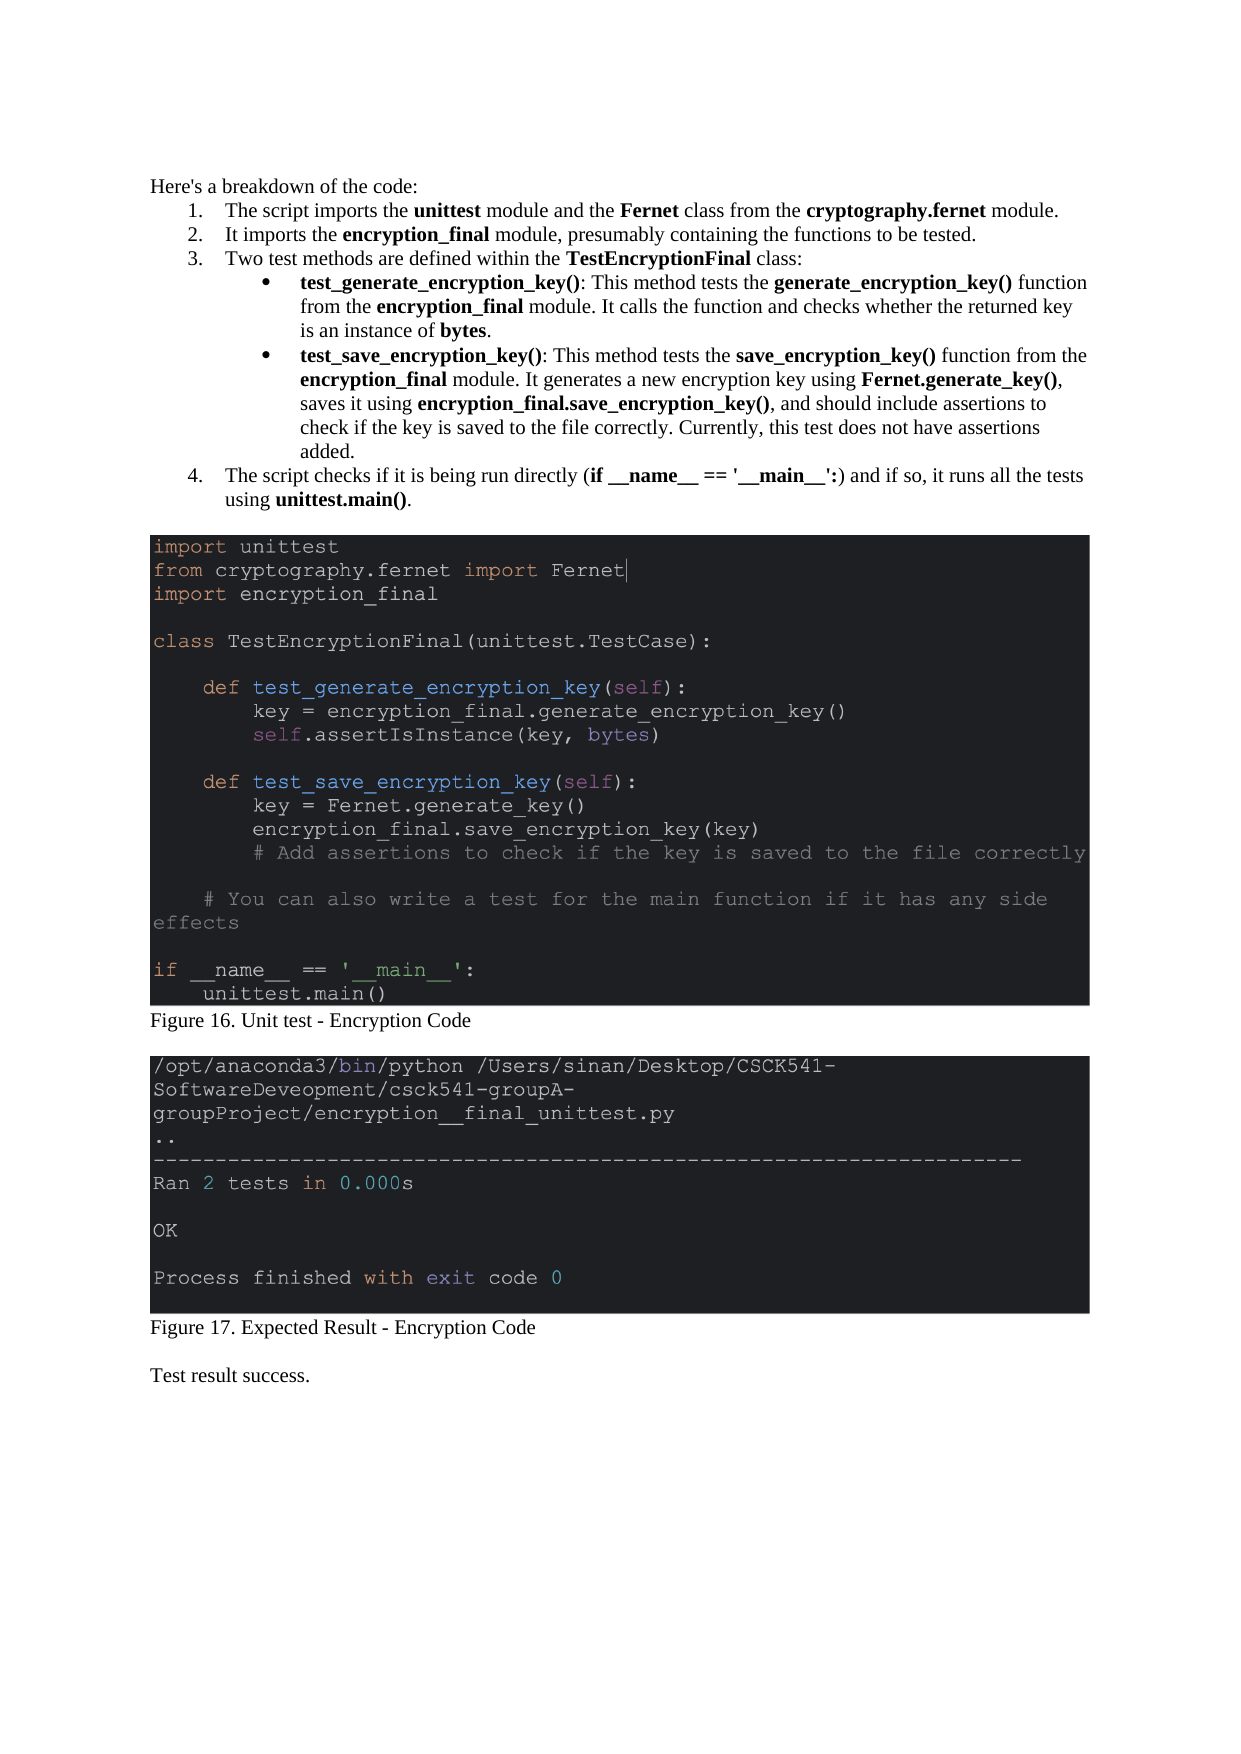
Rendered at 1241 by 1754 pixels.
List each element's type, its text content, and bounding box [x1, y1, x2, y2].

text Here's a breakdown of the code: [150, 174, 1090, 198]
picture [150, 1056, 1090, 1315]
list Two test methods are defined within the TestEncryptionFinal class: [187, 246, 1090, 270]
list It imports the encryption_final module, presumably containing the functions to be tested. [187, 222, 1090, 246]
list The script checks if it is being run directly (if __name__ == '__main__':) and if so, it runs all the tests using unittest.main(). [187, 463, 1090, 511]
picture [150, 535, 1090, 1008]
text Figure 16. Unit test - Encryption Code [150, 1008, 1090, 1032]
list test_generate_encryption_key(): This method tests the generate_encryption_key() function from the encryption_final module. It calls the function and checks whether the returned key is an instance of bytes. [262, 270, 1090, 342]
list The script imports the unittest module and the Fernet class from the cryptography.fernet module. [187, 198, 1090, 222]
text Test result success. [150, 1363, 1090, 1387]
list test_save_encryption_key(): This method tests the save_encryption_key() function from the encryption_final module. It generates a new encryption key using Fernet.generate_key(), saves it using encryption_final.save_encryption_key(), and should include assertions to check if the key is saved to the file correctly. Currently, this test does not have assertions added. [262, 342, 1090, 463]
text Figure 17. Expected Result - Encryption Code [150, 1315, 1090, 1339]
